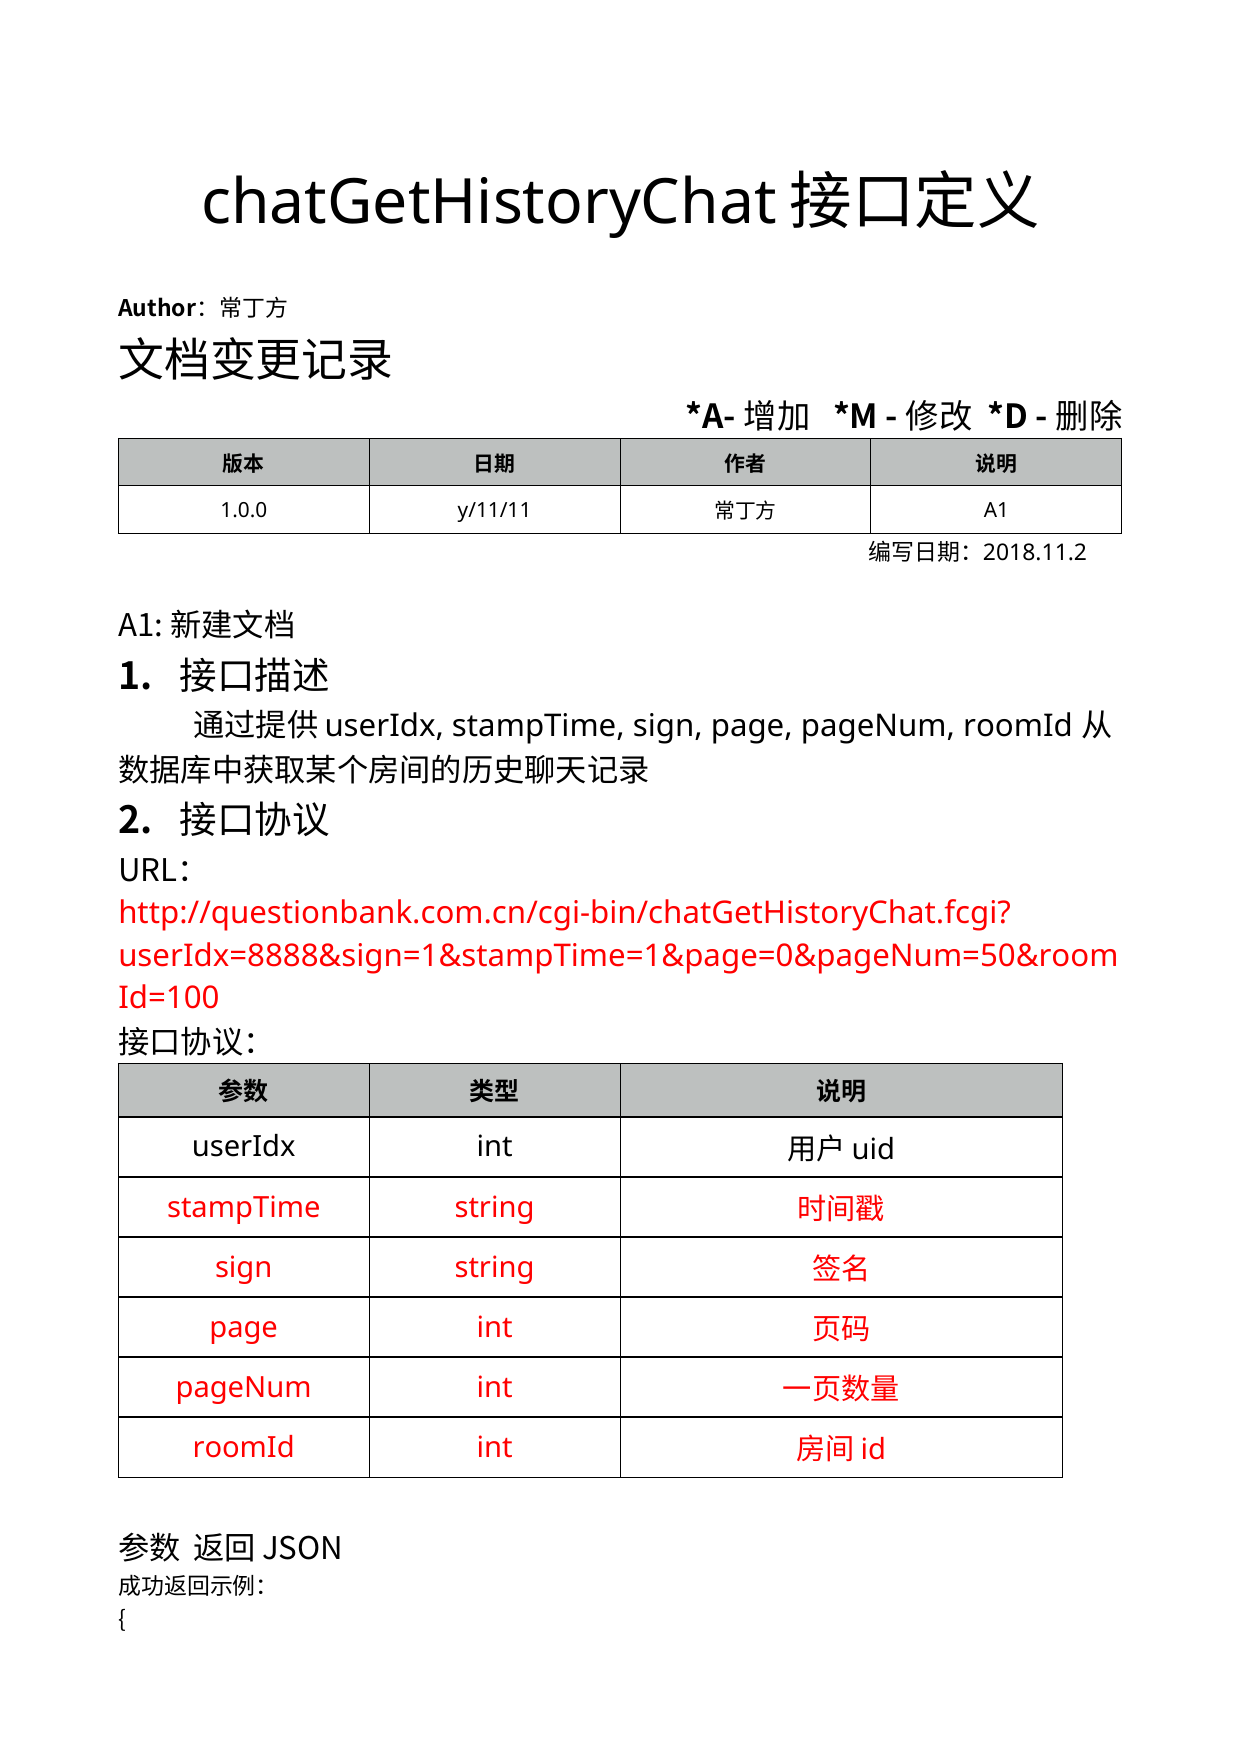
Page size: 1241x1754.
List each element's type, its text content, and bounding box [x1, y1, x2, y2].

table_cell stampTime [119, 1178, 369, 1236]
text URL： [118, 845, 1122, 890]
list 接口描述 [118, 646, 1122, 700]
table_cell sign [119, 1238, 369, 1296]
table_cell page [119, 1298, 369, 1356]
table_header 版本 [119, 439, 369, 485]
table_cell 房间id [621, 1418, 1062, 1477]
table_header 作者 [621, 439, 870, 485]
table_header 类型 [370, 1064, 620, 1116]
table_cell int [370, 1118, 620, 1176]
table_cell int [370, 1358, 620, 1416]
text A1: 新建文档 [118, 600, 1122, 646]
table_cell pageNum [119, 1358, 369, 1416]
table_cell int [370, 1418, 620, 1477]
text 通过提供userIdx, stampTime, sign, page, pageNum, roomId 从数据库中获取某个房间的历史聊天记录 [118, 700, 1122, 790]
text 接口协议： [118, 1018, 1122, 1063]
text 成功返回示例： [118, 1568, 1122, 1601]
text { [118, 1601, 1122, 1634]
table_cell 签名 [621, 1238, 1062, 1296]
table_header 参数 [119, 1064, 369, 1116]
table_cell int [370, 1298, 620, 1356]
text Author：常丁方 [118, 290, 1122, 323]
table_cell 时间戳 [621, 1178, 1062, 1236]
table_cell string [370, 1178, 620, 1236]
table_cell A1 [871, 486, 1121, 533]
text 文档变更记录 [118, 323, 1122, 390]
table_cell roomId [119, 1418, 369, 1477]
text 编写日期：2018.11.2 [793, 534, 1122, 567]
table_cell 常丁方 [621, 486, 870, 533]
text chatGetHistoryChat接口定义 [118, 151, 1122, 242]
table_cell 用户uid [621, 1118, 1062, 1176]
text 参数 返回JSON [118, 1523, 1122, 1568]
table_cell string [370, 1238, 620, 1296]
table_header 说明 [871, 439, 1121, 485]
table_cell 18/11/2 [370, 486, 620, 533]
list 接口协议 [118, 790, 1122, 845]
text *A- 增加 *M - 修改 *D - 删除 [118, 390, 1122, 438]
table_header 日期 [370, 439, 620, 485]
table_header 说明 [621, 1064, 1062, 1116]
table_cell userIdx [119, 1118, 369, 1176]
text http://questionbank.com.cn/cgi-bin/chatGetHistoryChat.fcgi?userIdx=8888&sign=1&stampTime=1&page=0&pageNum=50&roomId=100 [118, 890, 1122, 1018]
table_cell 1.0.0 [119, 486, 369, 533]
table_cell 页码 [621, 1298, 1062, 1356]
table_cell 一页数量 [621, 1358, 1062, 1416]
